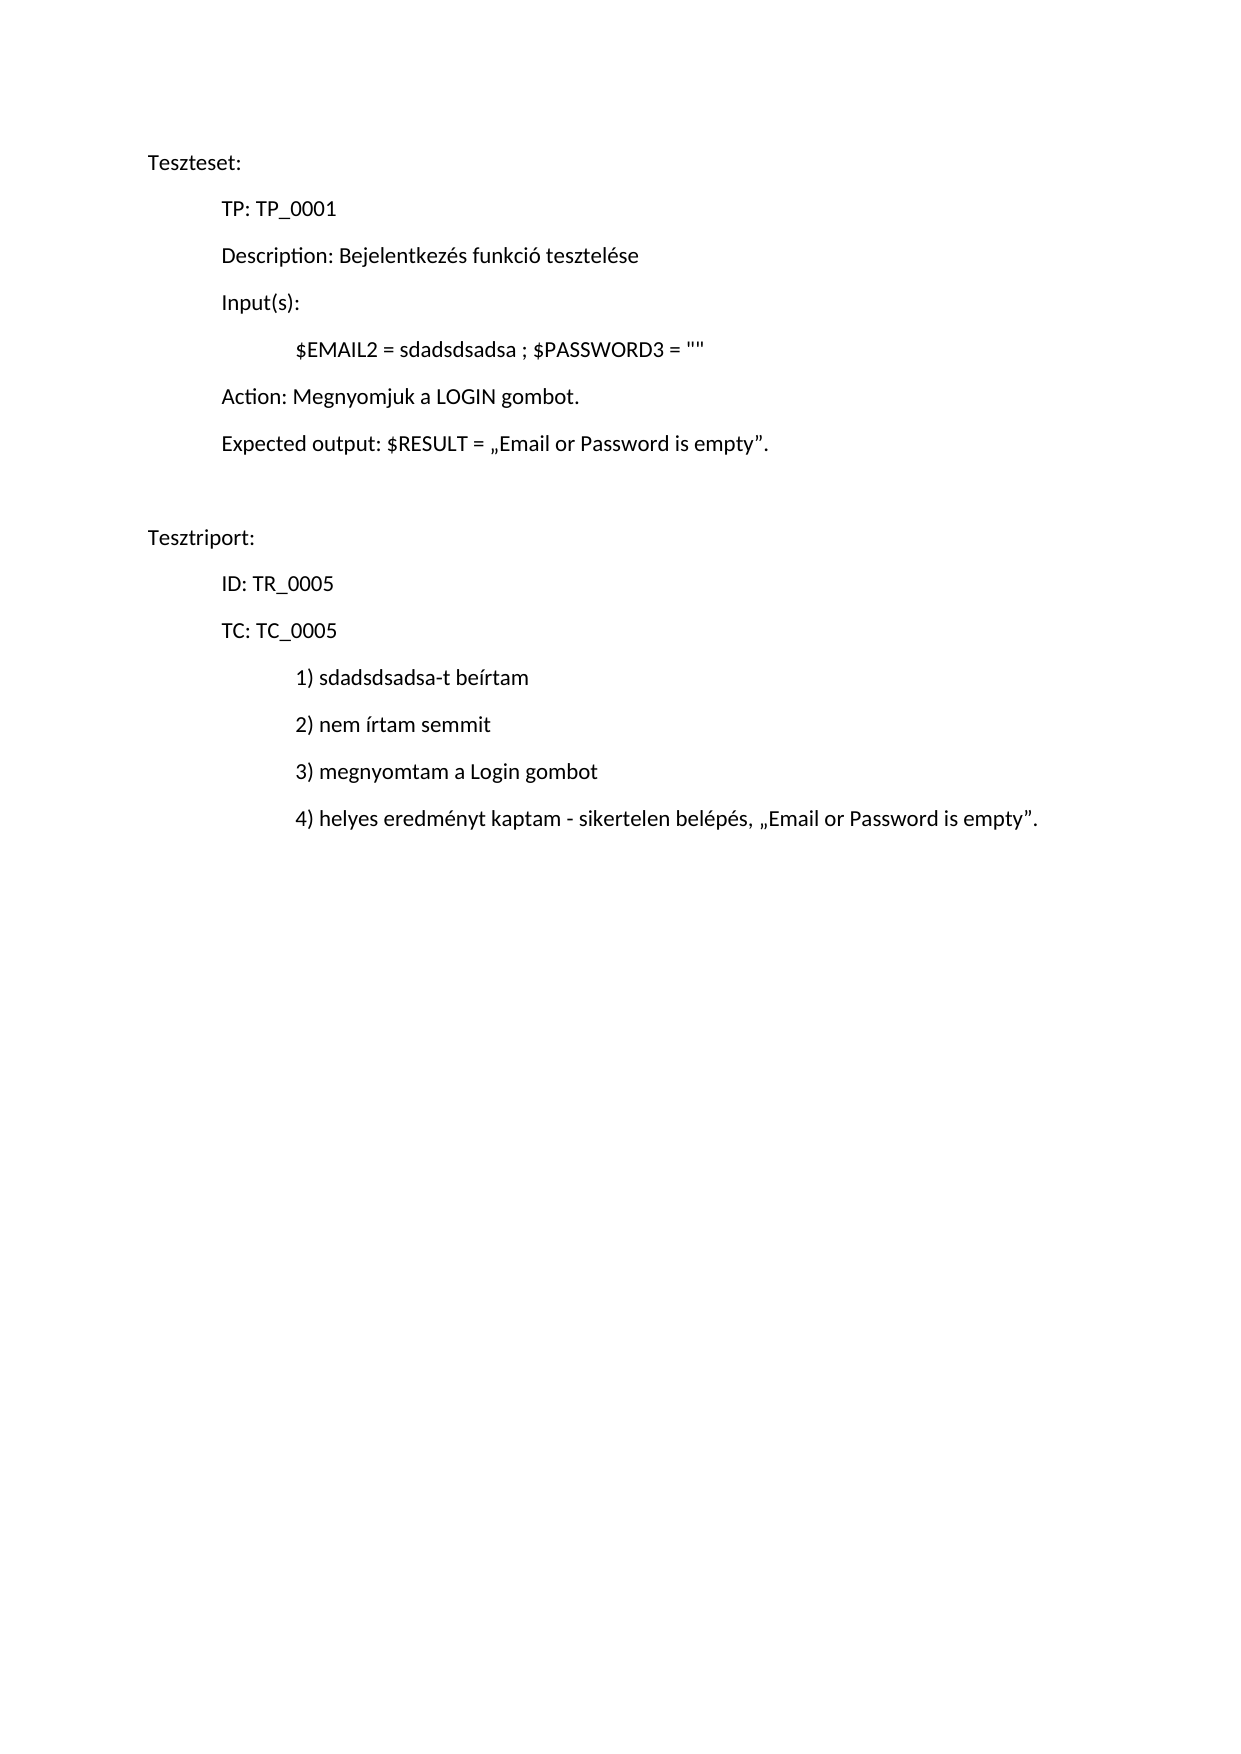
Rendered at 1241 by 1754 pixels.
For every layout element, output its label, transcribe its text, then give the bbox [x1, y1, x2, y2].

text Expected output: $RESULT = „Email or Password is empty”. [148, 429, 1093, 457]
text Input(s): [148, 288, 1093, 316]
text $EMAIL2 = sdadsdsadsa ; $PASSWORD3 = "" [221, 335, 1093, 363]
text 1) sdadsdsadsa-t beírtam [148, 663, 1093, 691]
text Action: Megnyomjuk a LOGIN gombot. [148, 382, 1093, 410]
text 2) nem írtam semmit [148, 710, 1093, 738]
text TC: TC_0005 [148, 616, 1093, 644]
text 3) megnyomtam a Login gombot [148, 757, 1093, 785]
text TP: TP_0001 [148, 194, 1093, 222]
text Description: Bejelentkezés funkció tesztelése [148, 241, 1093, 269]
text 4) helyes eredményt kaptam - sikertelen belépés, „Email or Password is empty”. [148, 804, 1093, 832]
text Teszteset: [148, 148, 1093, 176]
text Tesztriport: [148, 523, 1093, 551]
text ID: TR_0005 [148, 569, 1093, 597]
